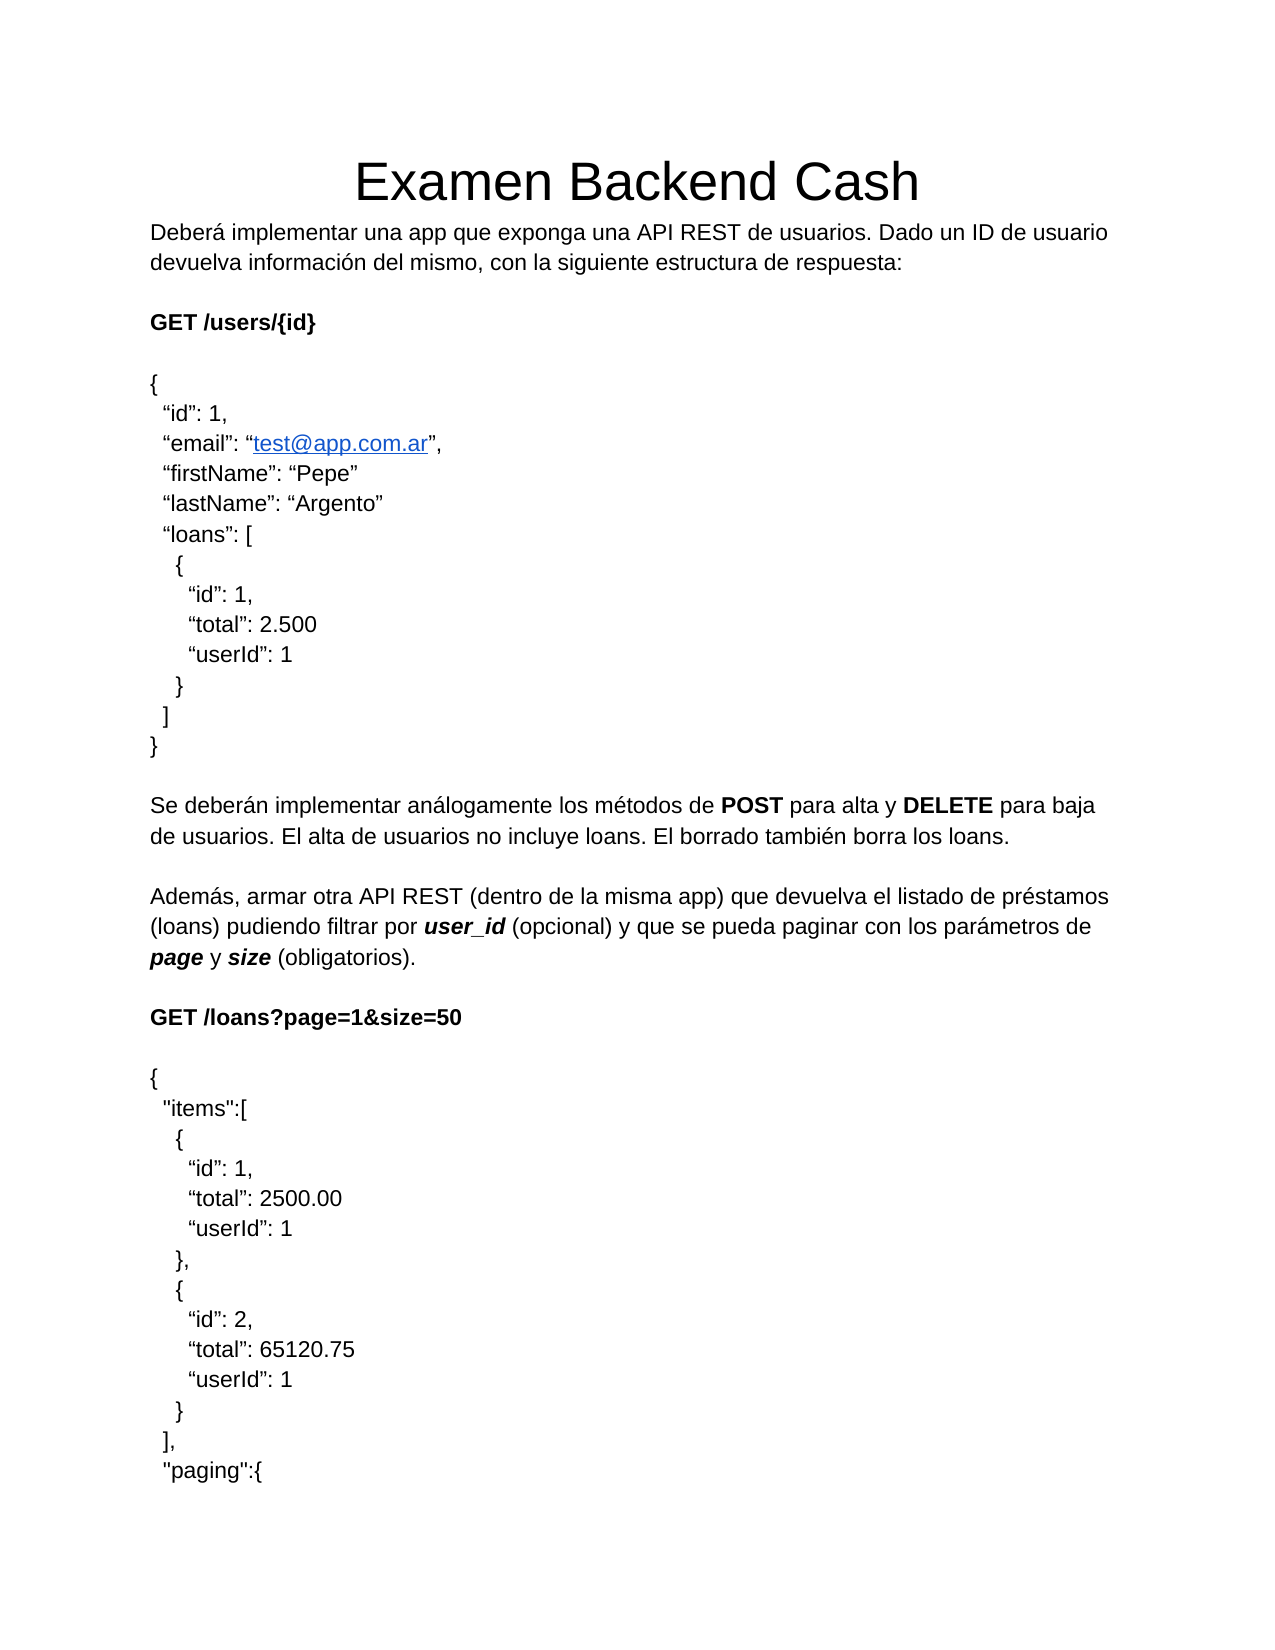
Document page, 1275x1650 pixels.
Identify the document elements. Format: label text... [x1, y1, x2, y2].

text ] [150, 702, 1125, 728]
text { [150, 1064, 1125, 1091]
text GET /users/{id} [150, 309, 1125, 336]
text }, [150, 1246, 1125, 1272]
text GET /loans?page=1&size=50 [150, 1004, 1125, 1030]
text “id”: 1, [150, 581, 1125, 607]
text “lastName”: “Argento” [150, 490, 1125, 517]
text “userId”: 1 [150, 641, 1125, 668]
text “total”: 2500.00 [150, 1185, 1125, 1212]
text “userId”: 1 [150, 1366, 1125, 1393]
text { [150, 369, 1125, 396]
text "paging":{ [150, 1457, 1125, 1483]
text “email”: “test@app.com.ar”, [150, 430, 1125, 456]
text Deberá implementar una app que exponga una API REST de usuarios. Dado un ID de usuario devuelva información del mismo, con la siguiente estructura de respuesta: [150, 218, 1125, 275]
text } [150, 1397, 1125, 1423]
text Además, armar otra API REST (dentro de la misma app) que devuelva el listado de préstamos (loans) pudiendo filtrar por user_id (opcional) y que se pueda paginar con los parámetros de page y size (obligatorios). [150, 883, 1125, 970]
text “firstName”: “Pepe” [150, 460, 1125, 487]
text "items":[ [150, 1094, 1125, 1121]
text “userId”: 1 [150, 1215, 1125, 1242]
text “loans”: [ [150, 521, 1125, 547]
text { [150, 551, 1125, 577]
text “total”: 65120.75 [150, 1336, 1125, 1363]
text } [150, 672, 1125, 698]
title Examen Backend Cash [150, 150, 1125, 212]
text “total”: 2.500 [150, 611, 1125, 638]
text “id”: 2, [150, 1306, 1125, 1332]
text ], [150, 1427, 1125, 1453]
text { [150, 1276, 1125, 1302]
text “id”: 1, [150, 400, 1125, 426]
text “id”: 1, [150, 1155, 1125, 1181]
text } [150, 732, 1125, 758]
text Se deberán implementar análogamente los métodos de POST para alta y DELETE para baja de usuarios. El alta de usuarios no incluye loans. El borrado también borra los loans. [150, 792, 1125, 849]
text { [150, 1125, 1125, 1151]
